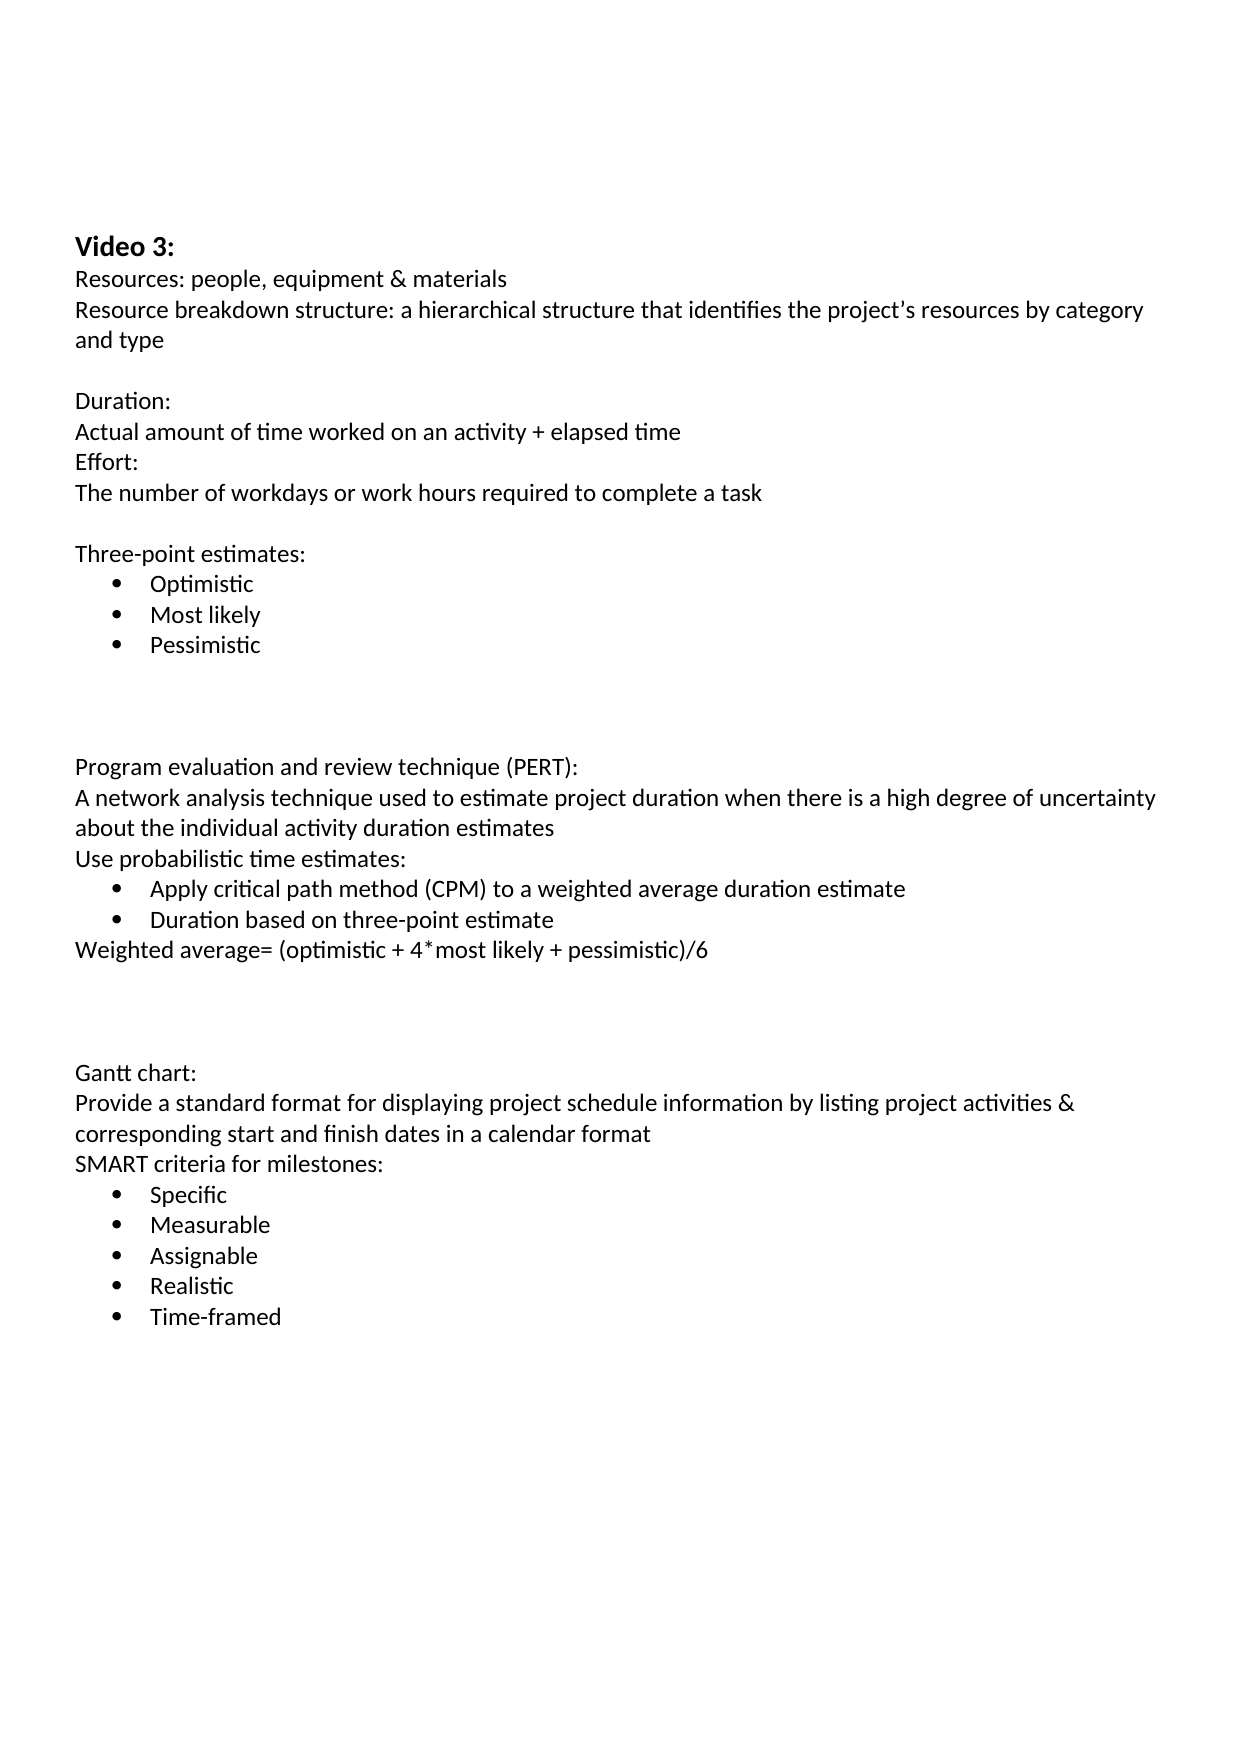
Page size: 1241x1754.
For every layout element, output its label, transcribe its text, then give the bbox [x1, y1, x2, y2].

list Apply critical path method (CPM) to a weighted average duration estimate [112, 874, 1165, 904]
text Three-point estimates: [75, 538, 1165, 568]
text Video 3: [75, 228, 1165, 263]
text SMART criteria for milestones: [75, 1148, 1165, 1179]
text Program evaluation and review technique (PERT): [75, 752, 1165, 782]
text Weighted average= (optimistic + 4*most likely + pessimistic)/6 [75, 935, 1165, 965]
text Actual amount of time worked on an activity + elapsed time [75, 416, 1165, 446]
list Realistic [112, 1270, 1165, 1301]
list Duration based on three-point estimate [112, 904, 1165, 935]
list Measurable [112, 1209, 1165, 1240]
text Effort: [75, 446, 1165, 477]
text The number of workdays or work hours required to complete a task [75, 477, 1165, 507]
text Use probabilistic time estimates: [75, 843, 1165, 874]
list Assignable [112, 1240, 1165, 1270]
text A network analysis technique used to estimate project duration when there is a high degree of uncertainty about the individual activity duration estimates [75, 782, 1165, 843]
text Provide a standard format for displaying project schedule information by listing project activities & corresponding start and finish dates in a calendar format [75, 1087, 1165, 1148]
text Gantt chart: [75, 1057, 1165, 1087]
text Resources: people, equipment & materials [75, 263, 1165, 294]
text Resource breakdown structure: a hierarchical structure that identifies the project’s resources by category and type [75, 294, 1165, 355]
list Most likely [112, 599, 1165, 629]
list Specific [112, 1179, 1165, 1209]
text Duration: [75, 385, 1165, 416]
list Optimistic [112, 568, 1165, 599]
list Pessimistic [112, 629, 1165, 660]
list Time-framed [112, 1301, 1165, 1331]
